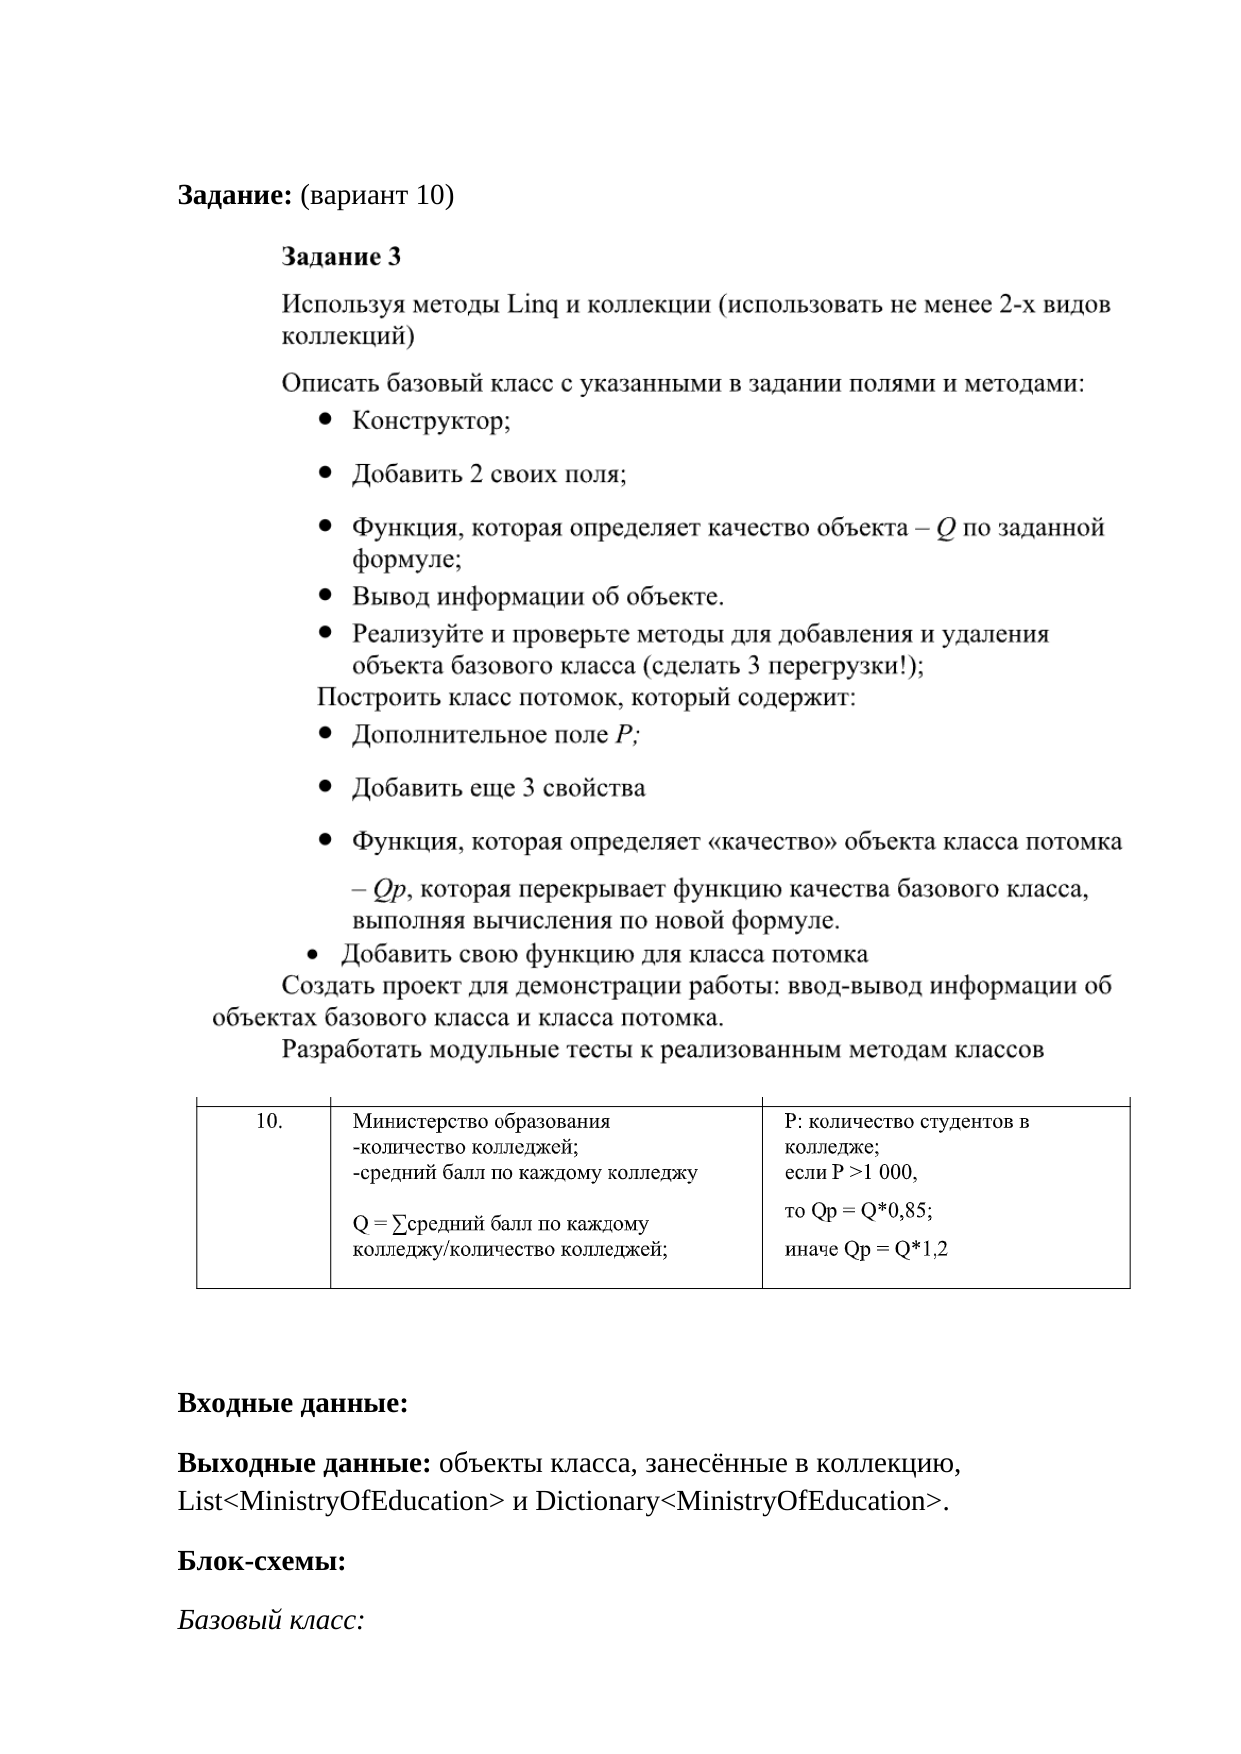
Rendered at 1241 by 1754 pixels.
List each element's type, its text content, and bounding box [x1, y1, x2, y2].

text Базовый класс: [177, 1602, 1152, 1636]
picture [177, 1097, 1152, 1301]
picture [177, 236, 1152, 1072]
text Входные данные: [177, 1385, 1152, 1419]
text Блок-схемы: [177, 1543, 1152, 1576]
text Выходные данные: объекты класса, занесённые в коллекцию, List<MinistryOfEducation> и Dictionary<MinistryOfEducation>. [177, 1445, 1152, 1517]
text Задание: (вариант 10) [177, 177, 1152, 211]
